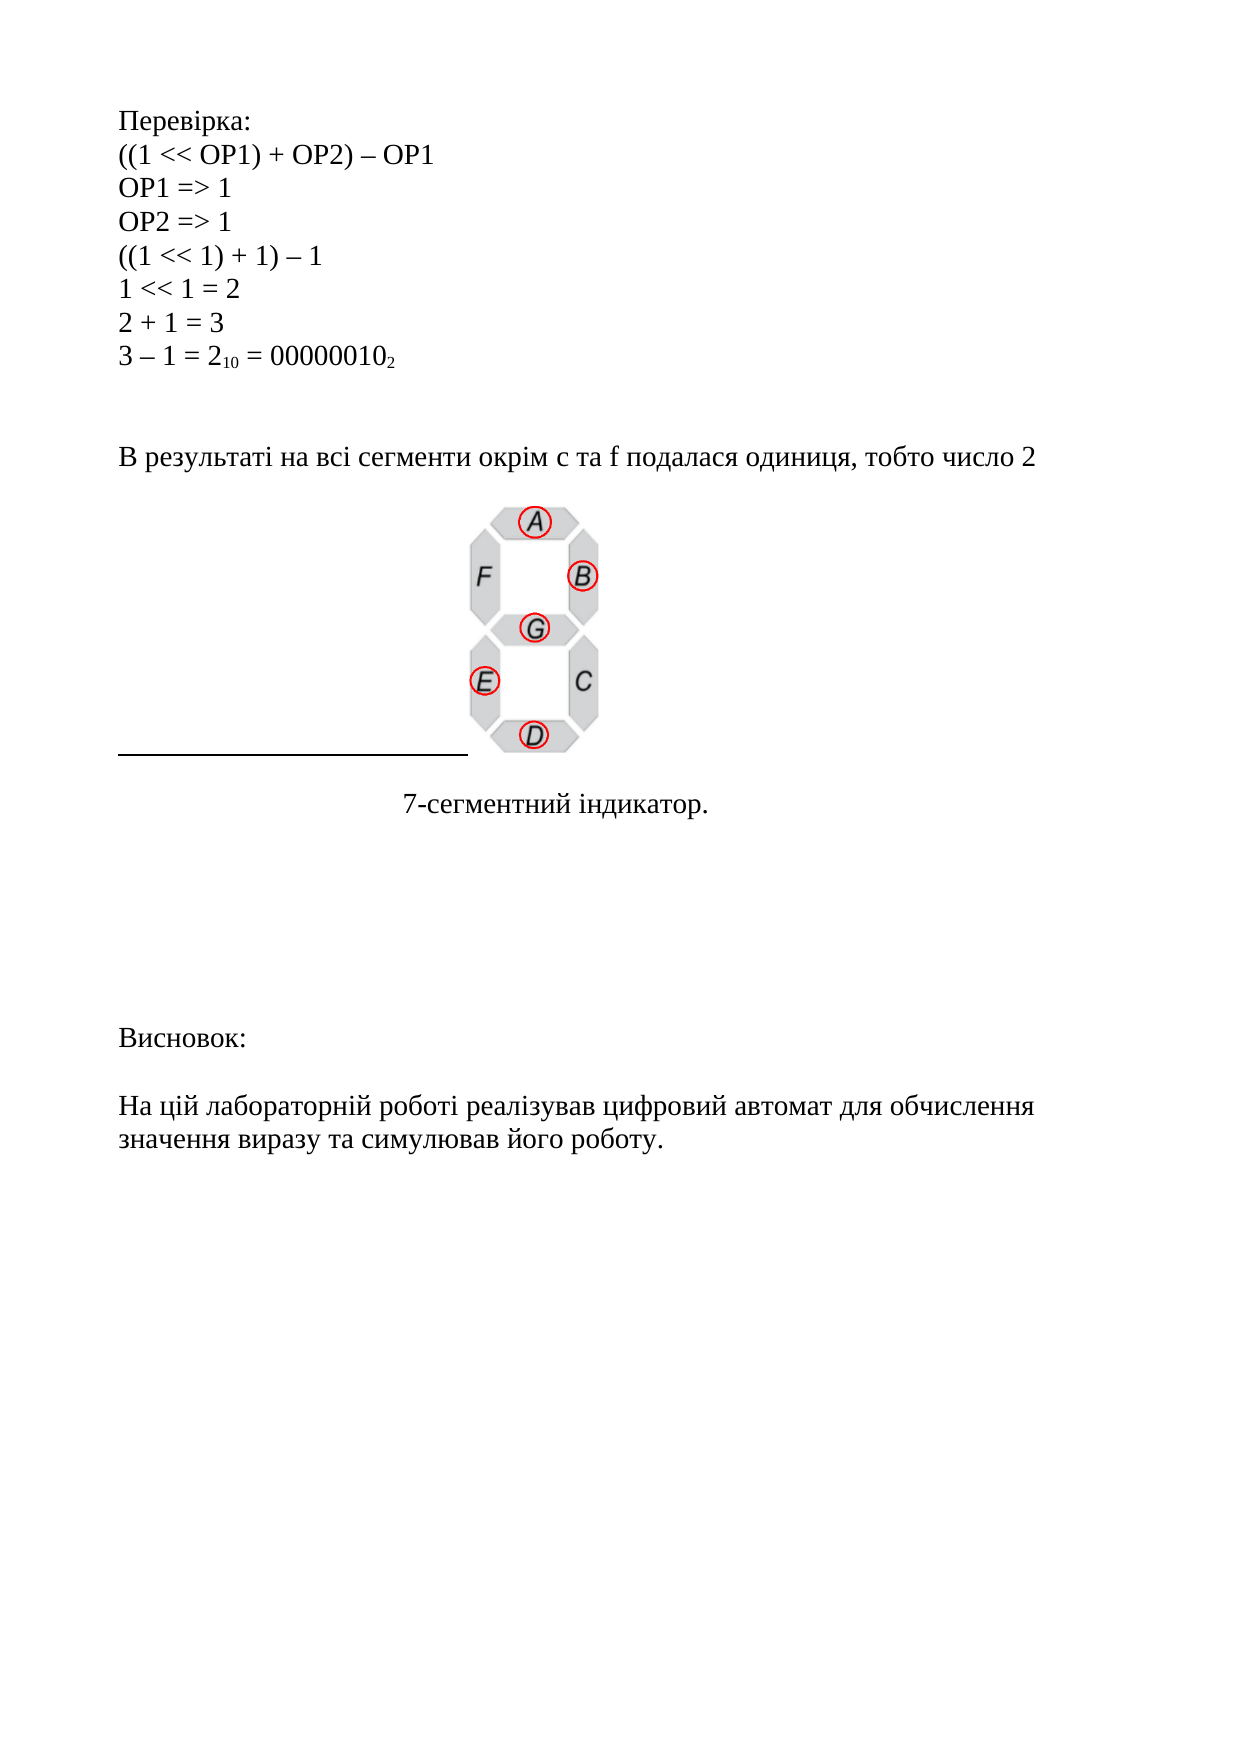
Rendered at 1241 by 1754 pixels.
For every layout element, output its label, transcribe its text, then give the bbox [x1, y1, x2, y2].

text 1 << 1 = 2 [118, 271, 1122, 305]
text OP1 => 1 [118, 171, 1122, 204]
text На цій лабораторній роботі реалізував цифровий автомат для обчислення значення виразу та симулював його роботу. [118, 1088, 1122, 1155]
text 3 – 1 = 210 = 000000102 [118, 338, 1122, 372]
text Висновок: [118, 1021, 1122, 1054]
text 7-сегментний індикатор. [118, 786, 1122, 819]
text В результаті на всі сегменти окрім c та f подалася одиниця, тобто число 2 [118, 439, 1122, 472]
text OP2 => 1 [118, 204, 1122, 238]
text ((1 << OP1) + OP2) – OP1 [118, 137, 1122, 171]
picture [468, 506, 600, 753]
text 2 + 1 = 3 [118, 305, 1122, 338]
text Перевірка: [118, 103, 1122, 137]
text ((1 << 1) + 1) – 1 [118, 238, 1122, 271]
